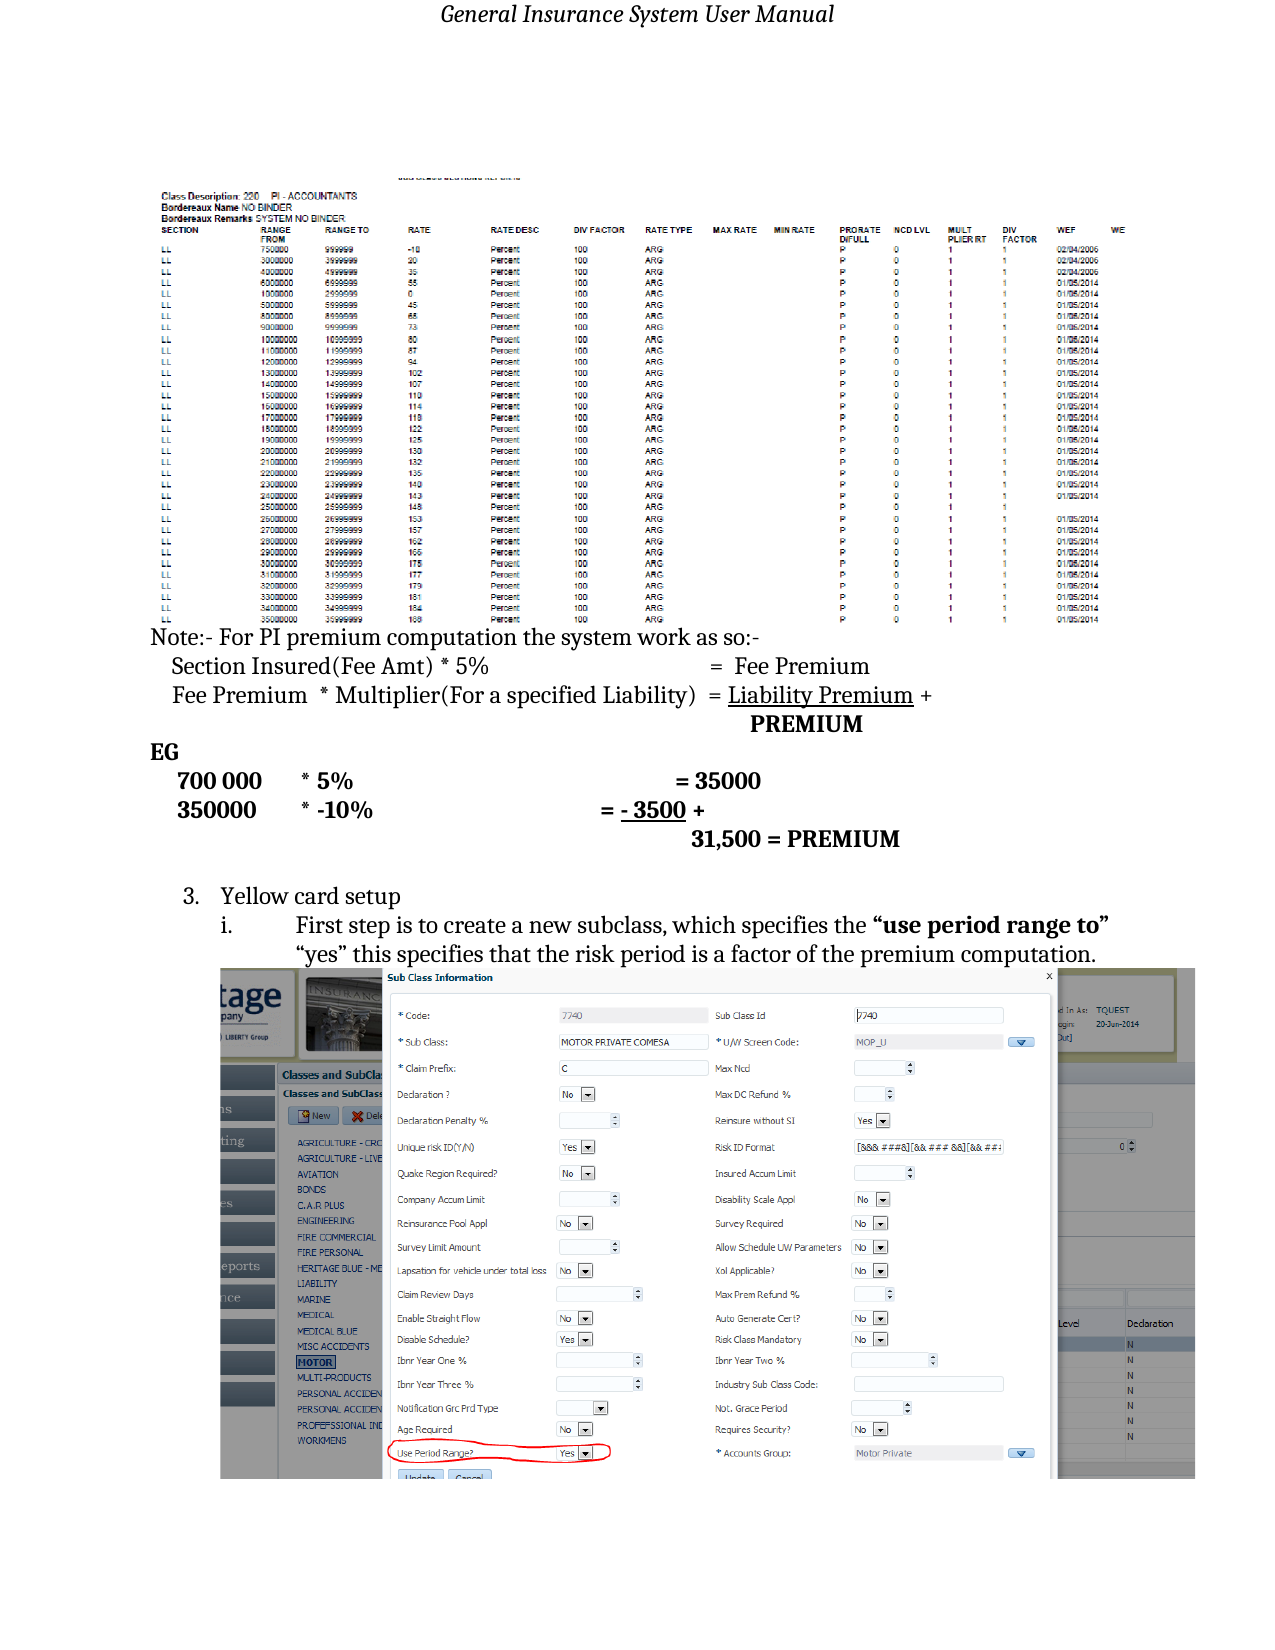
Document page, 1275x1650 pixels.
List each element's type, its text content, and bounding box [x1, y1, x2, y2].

picture [220, 968, 1196, 1479]
text Note:- For PI premium computation the system work as so:- [150, 624, 1125, 652]
text EG [150, 738, 1125, 767]
text 350000 * -10% = - 3500 + [150, 796, 1125, 824]
text Fee Premium * Multiplier(For a specified Liability) = Liability Premium + [150, 681, 1125, 709]
list Yellow card setup [183, 882, 1125, 911]
picture [150, 178, 1125, 624]
text PREMIUM [150, 709, 1125, 738]
text 31,500 = PREMIUM [150, 824, 1125, 853]
list First step is to create a new subclass, which specifies the “use period range to” “yes” this specifies that the risk period is a factor of the premium computation. [220, 911, 1125, 968]
text Section Insured(Fee Amt) * 5% = Fee Premium [150, 652, 1125, 681]
text 700 000 * 5% = 35000 [150, 767, 1125, 796]
